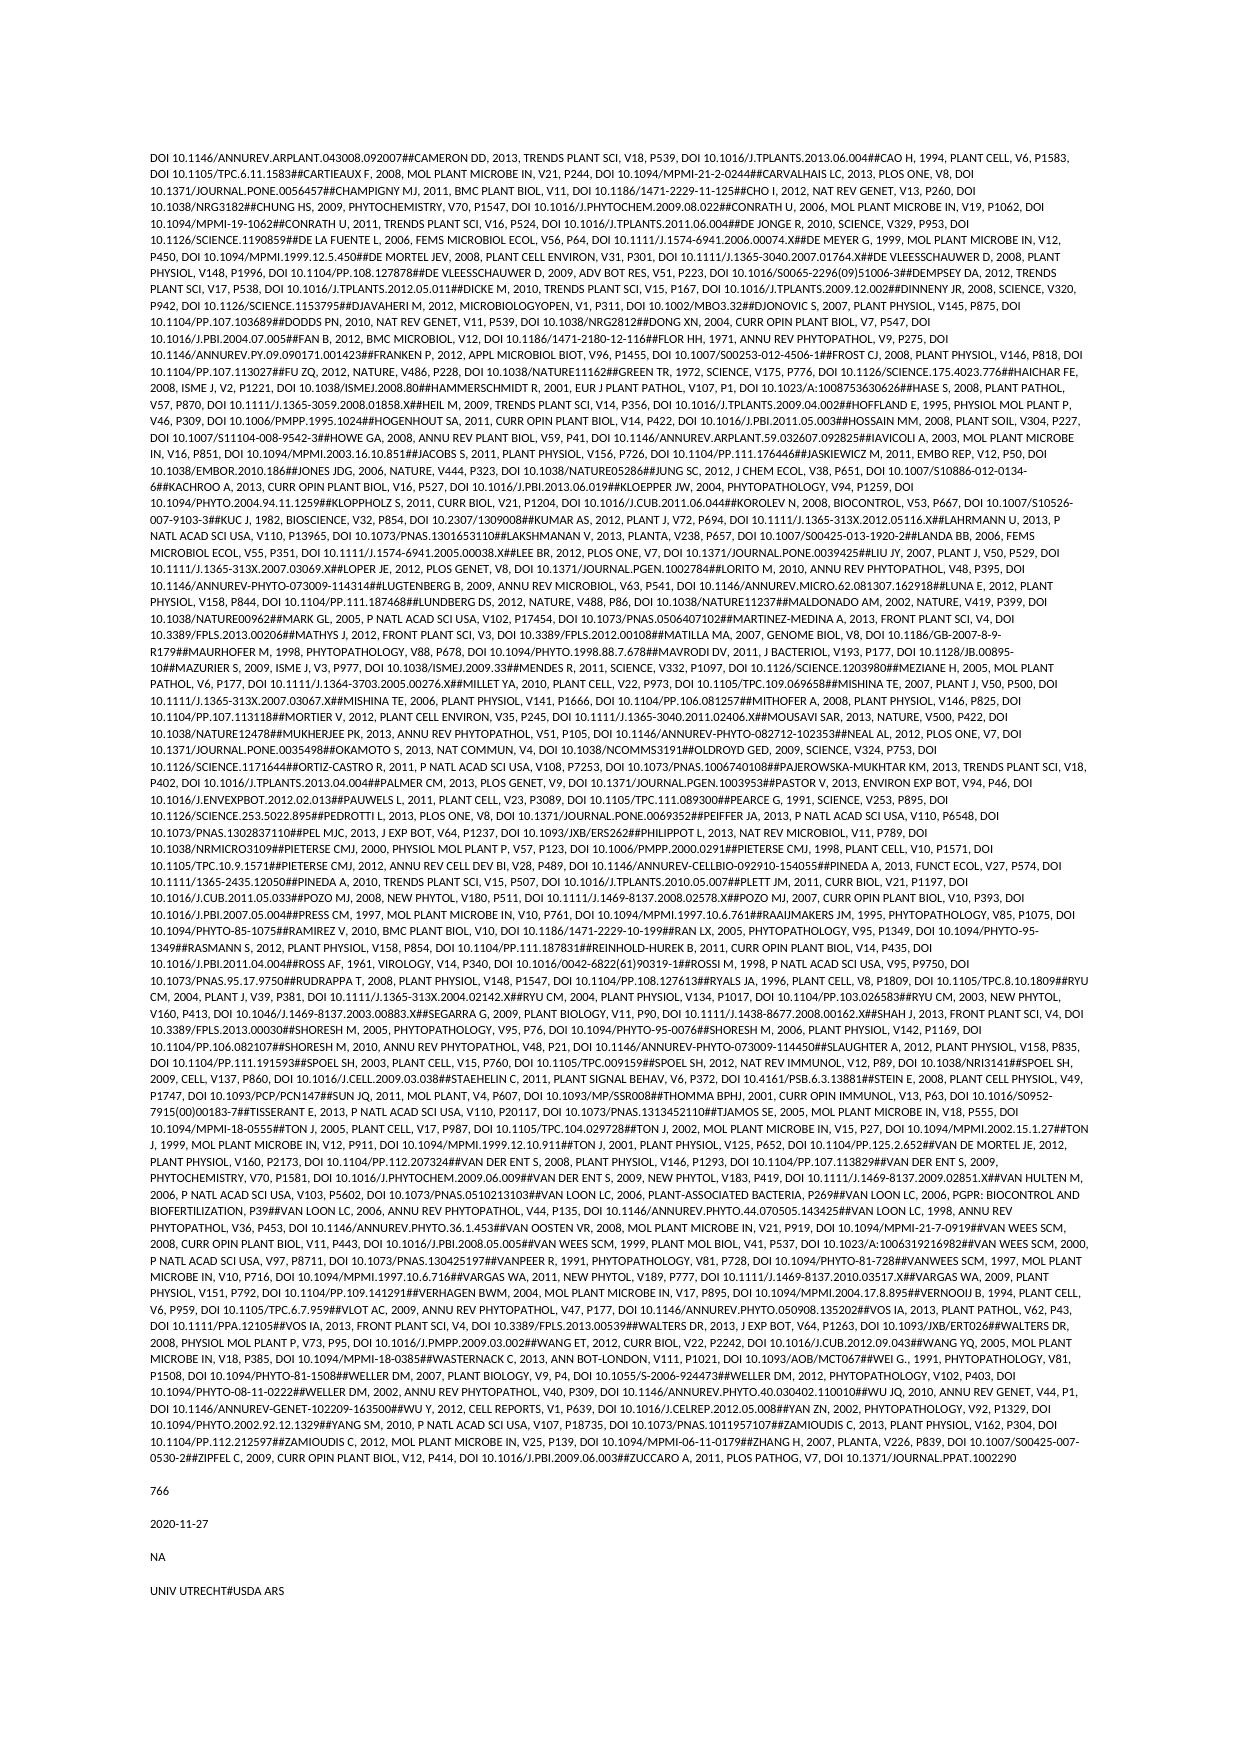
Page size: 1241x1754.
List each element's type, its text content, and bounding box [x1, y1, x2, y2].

text NA [150, 1549, 1090, 1565]
text 2020-11-27 [150, 1516, 1090, 1532]
text 766 [150, 1483, 1090, 1499]
text UNIV UTRECHT#USDA ARS [150, 1583, 1090, 1598]
